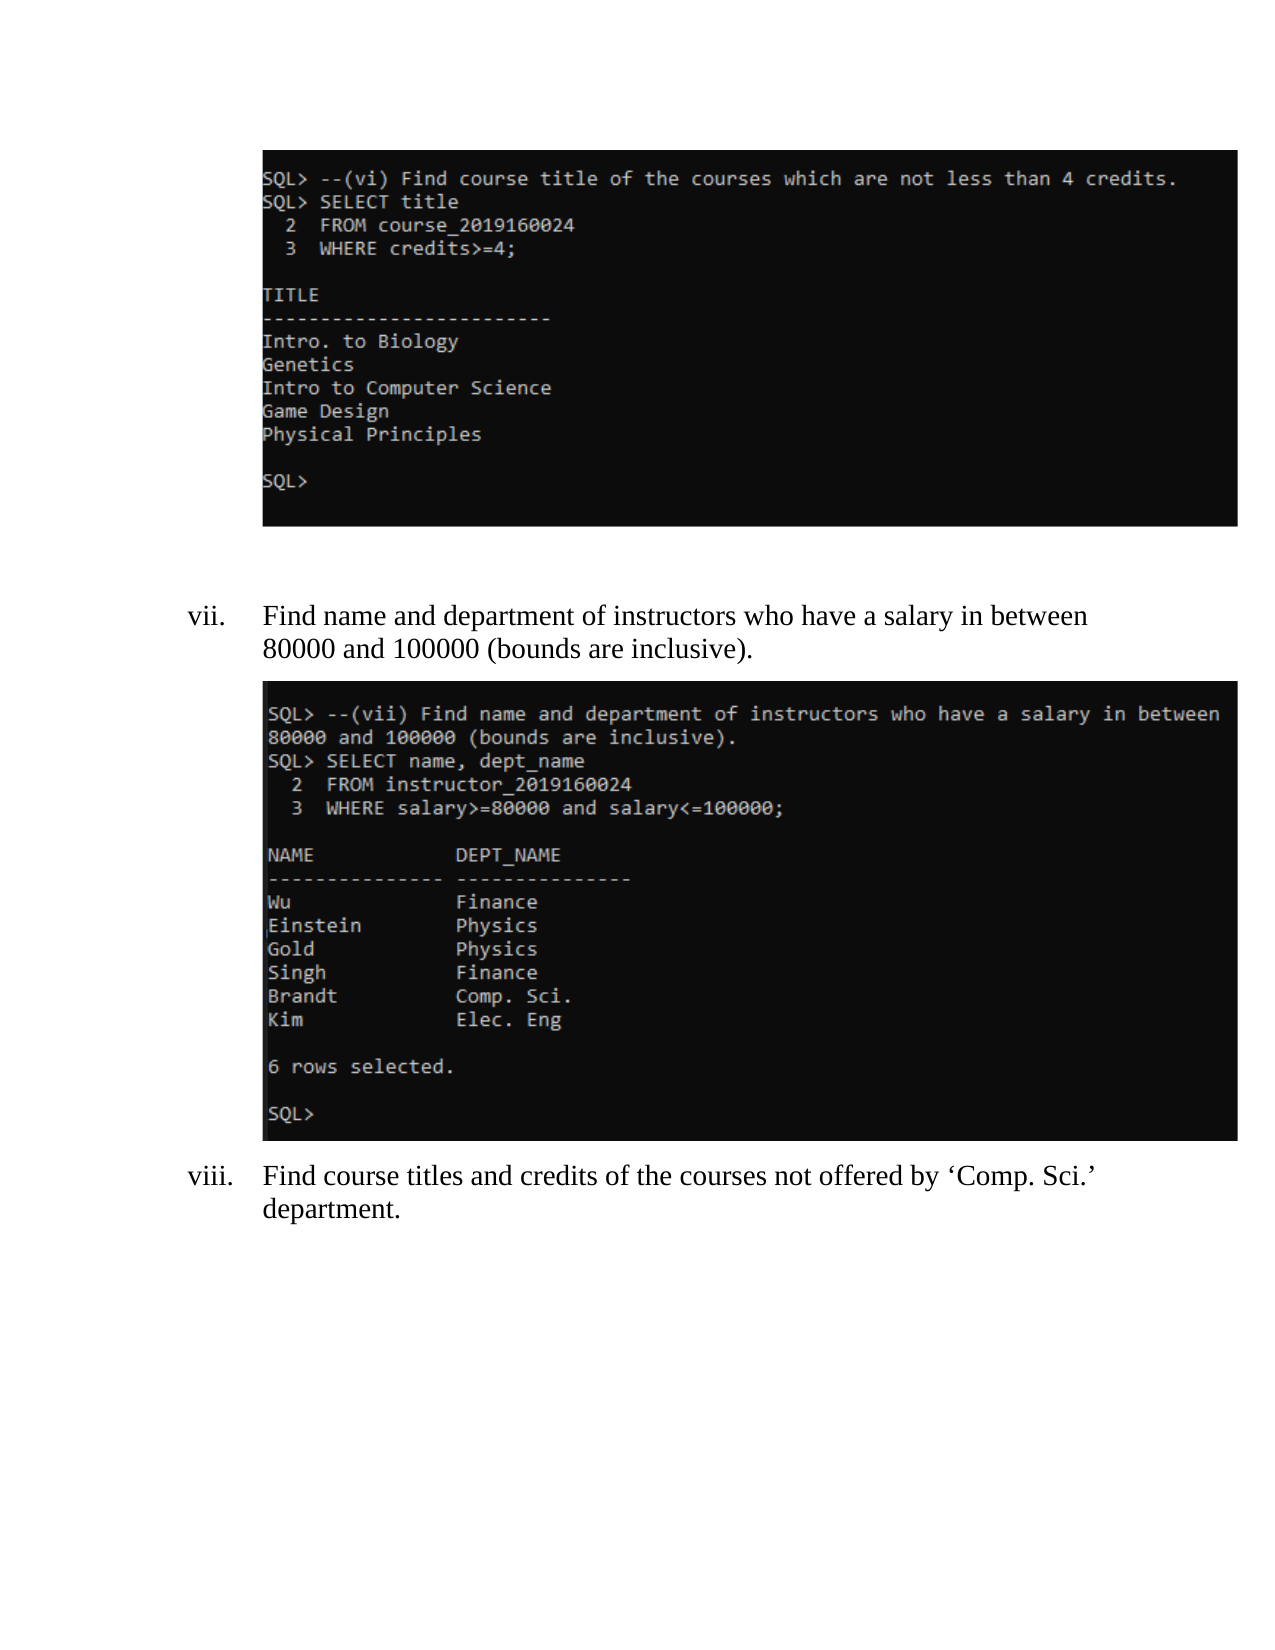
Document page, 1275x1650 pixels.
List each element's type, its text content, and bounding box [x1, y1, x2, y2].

picture [262, 681, 1238, 1141]
list Find name and department of instructors who have a salary in between 80000 and 100000 (bounds are inclusive). [187, 598, 1125, 665]
list Find course titles and credits of the courses not offered by ‘Comp. Sci.’ department. [187, 1158, 1125, 1225]
picture [262, 150, 1238, 598]
